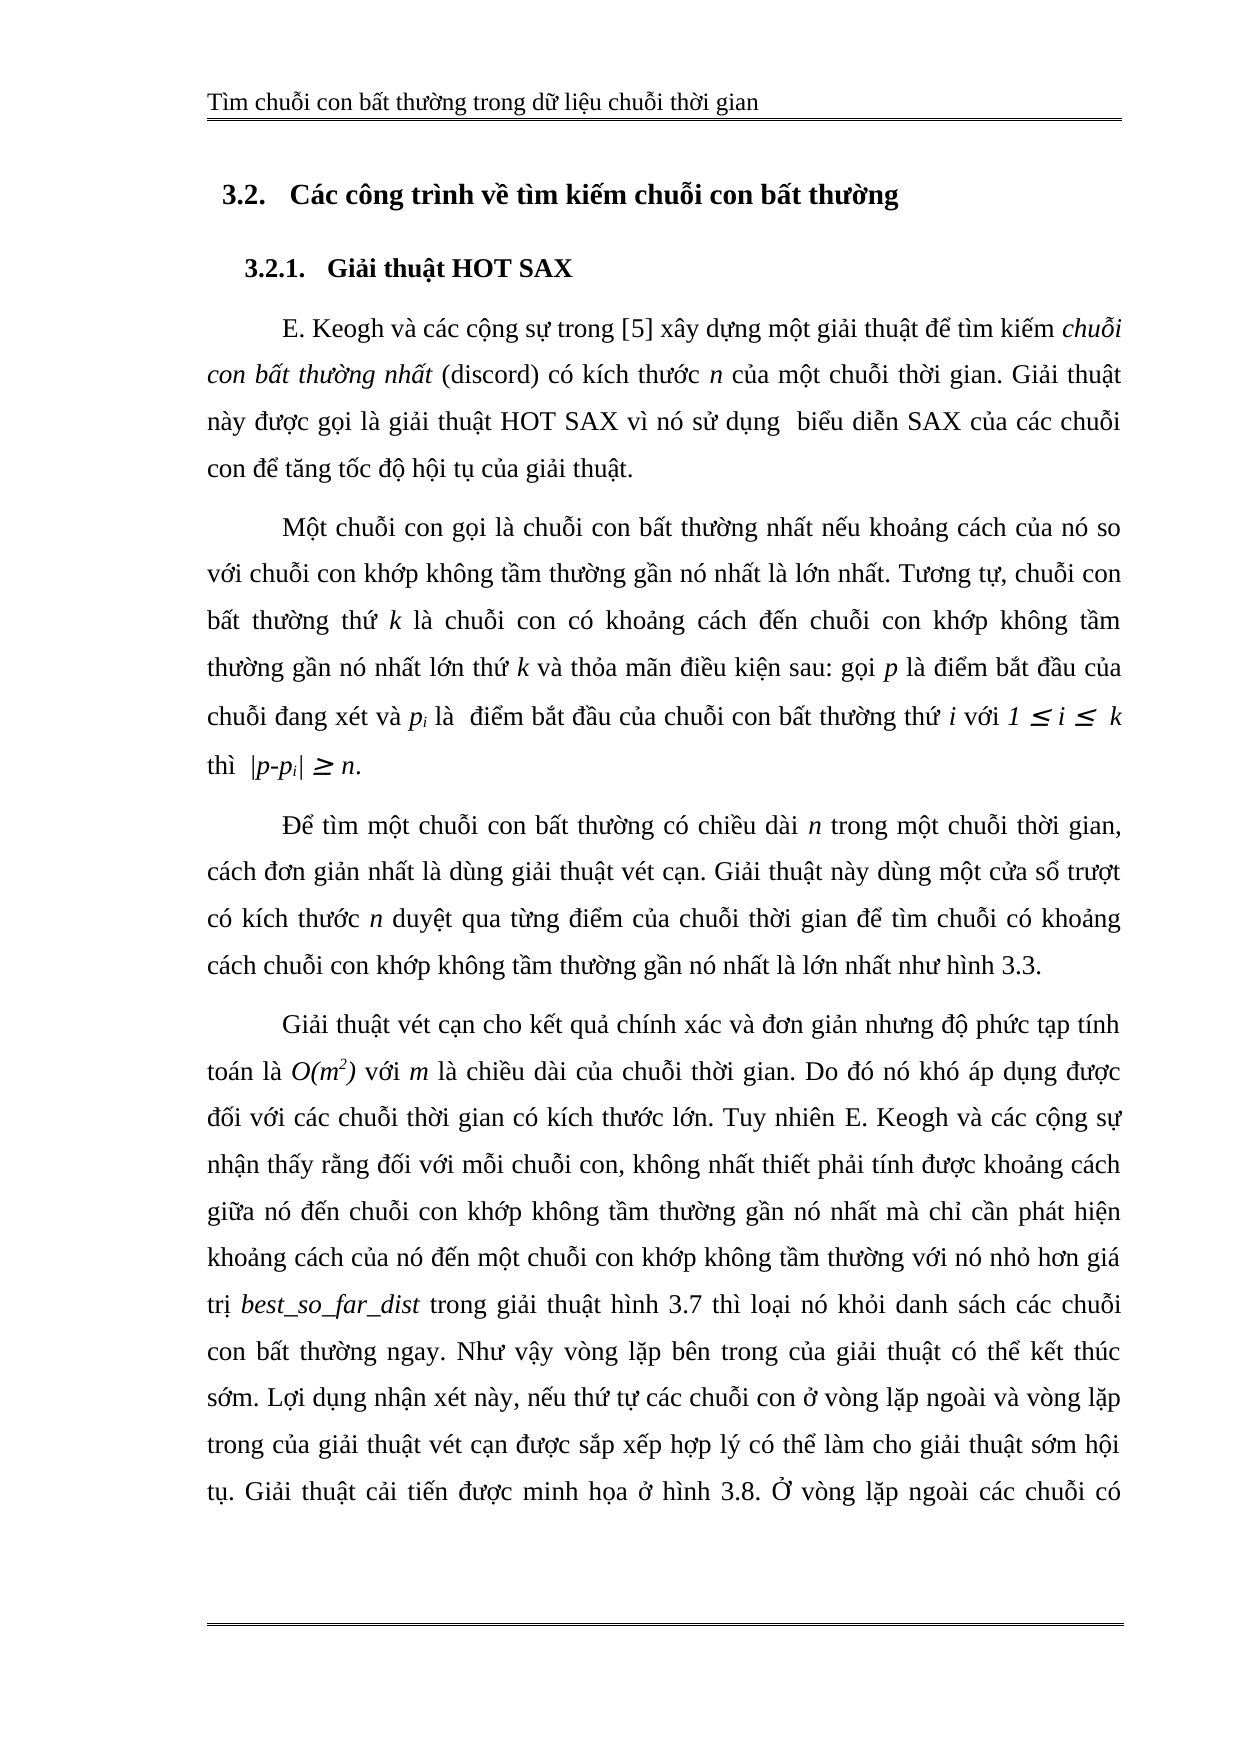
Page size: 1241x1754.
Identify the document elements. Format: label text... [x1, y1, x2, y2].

text Một chuỗi con gọi là chuỗi con bất thường nhất nếu khoảng cách của nó so với chuỗi con khớp không tầm thường gần nó nhất là lớn nhất. Tương tự, chuỗi con bất thường thứ k là chuỗi con có khoảng cách đến chuỗi con khớp không tầm thường gần nó nhất lớn thứ k và thỏa mãn điều kiện sau: gọi p là điểm bắt đầu của chuỗi đang xét và pi là điểm bắt đầu của chuỗi con bất thường thứ i với 1 ≤ i ≤ k thì |p-pi| ≥ n. [207, 511, 1122, 780]
text E. Keogh và các cộng sự trong [5] xây dựng một giải thuật để tìm kiếm chuỗi con bất thường nhất (discord) có kích thước n của một chuỗi thời gian. Giải thuật này được gọi là giải thuật HOT SAX vì nó sử dụng biểu diễn SAX của các chuỗi con để tăng tốc độ hội tụ của giải thuật. [207, 312, 1122, 483]
subtitle Các công trình về tìm kiếm chuỗi con bất thường [222, 177, 1122, 211]
text Để tìm một chuỗi con bất thường có chiều dài n trong một chuỗi thời gian, cách đơn giản nhất là dùng giải thuật vét cạn. Giải thuật này dùng một cửa sổ trượt có kích thước n duyệt qua từng điểm của chuỗi thời gian để tìm chuỗi có khoảng cách chuỗi con khớp không tầm thường gần nó nhất là lớn nhất như hình 3.3. [207, 809, 1122, 980]
subtitle Giải thuật HOT SAX [244, 252, 1122, 284]
